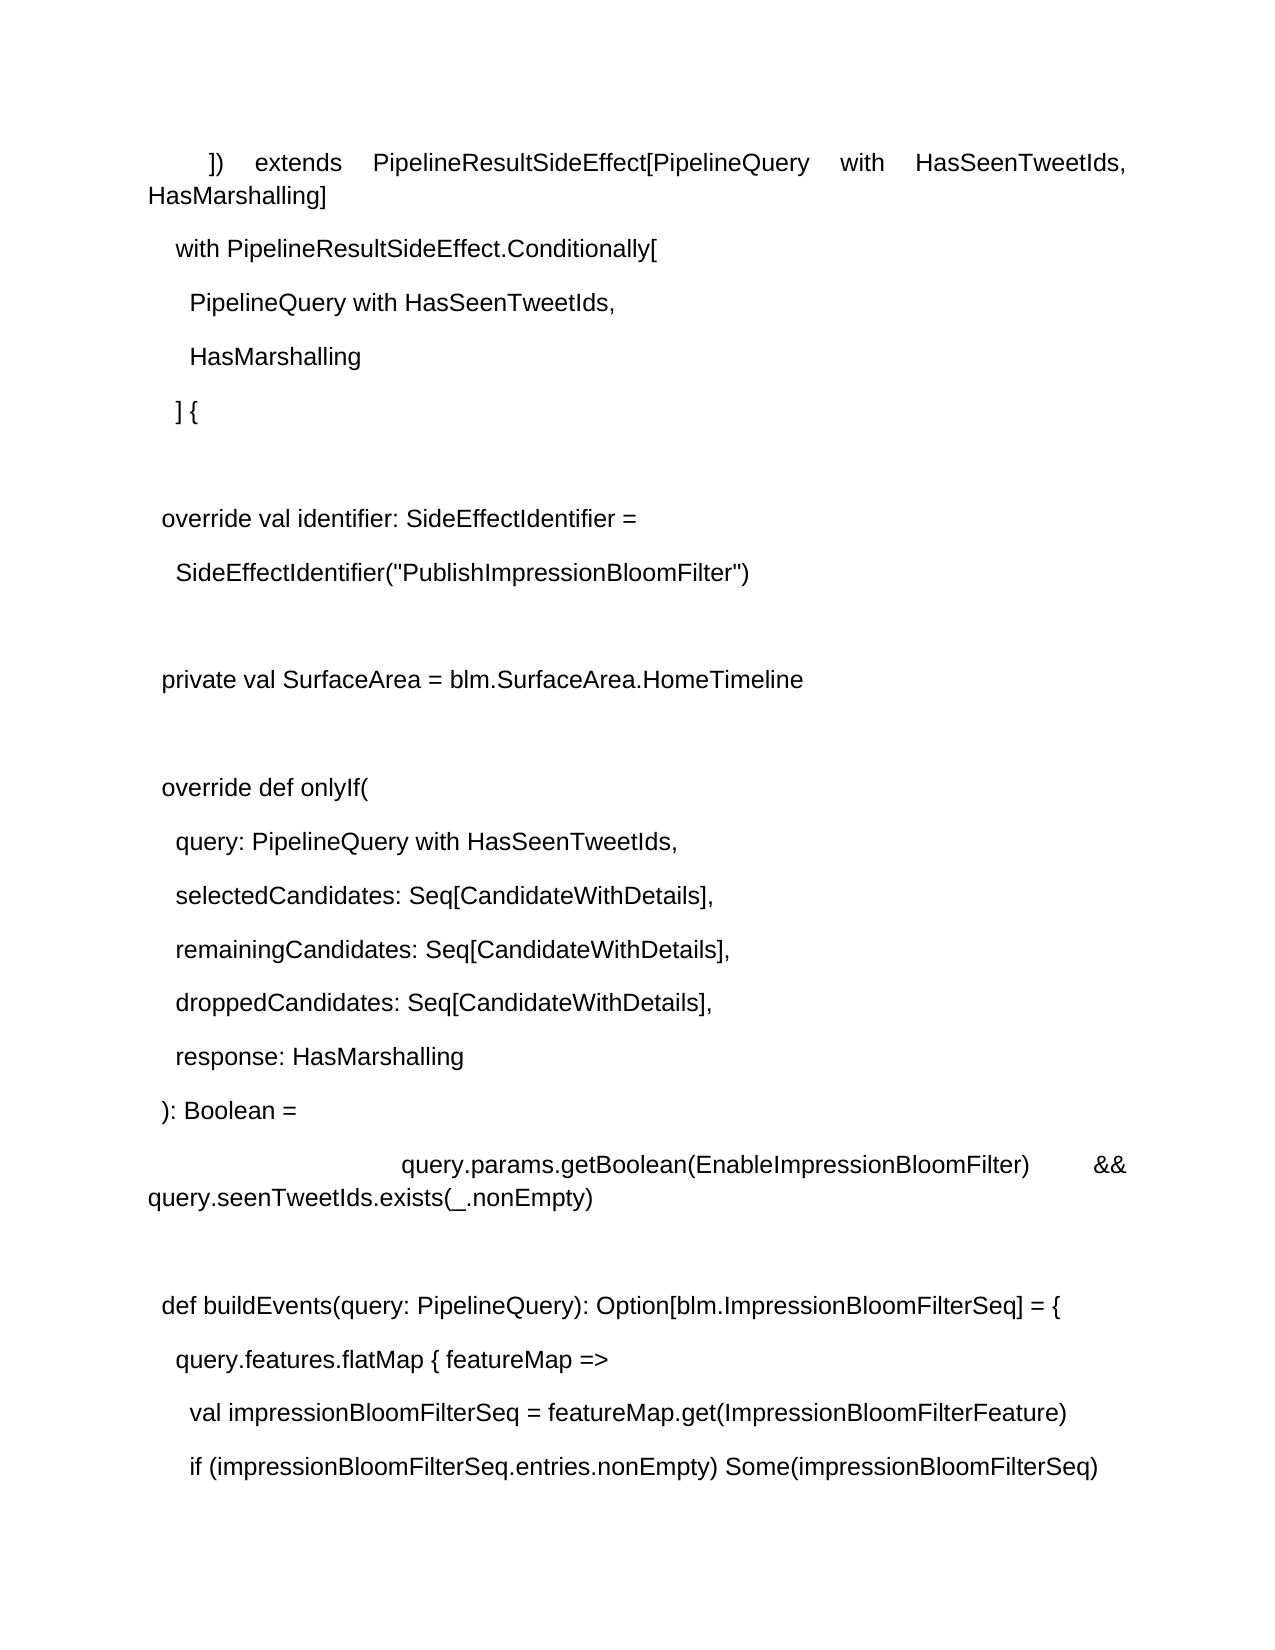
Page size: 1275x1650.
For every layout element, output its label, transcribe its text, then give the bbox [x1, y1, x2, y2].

text ]) extends PipelineResultSideEffect[PipelineQuery with HasSeenTweetIds, HasMarshalling] [148, 148, 1127, 209]
text val impressionBloomFilterSeq = featureMap.get(ImpressionBloomFilterFeature) [148, 1398, 1127, 1427]
text selectedCandidates: Seq[CandidateWithDetails], [148, 881, 1127, 909]
text remainingCandidates: Seq[CandidateWithDetails], [148, 934, 1127, 963]
text private val SurfaceArea = blm.SurfaceArea.HomeTimeline [148, 665, 1127, 694]
text droppedCandidates: Seq[CandidateWithDetails], [148, 988, 1127, 1017]
text ] { [148, 396, 1127, 425]
text with PipelineResultSideEffect.Conditionally[ [148, 234, 1127, 263]
text if (impressionBloomFilterSeq.entries.nonEmpty) Some(impressionBloomFilterSeq) [148, 1452, 1127, 1481]
text ): Boolean = [148, 1096, 1127, 1125]
text query.params.getBoolean(EnableImpressionBloomFilter) && query.seenTweetIds.exists(_.nonEmpty) [148, 1150, 1127, 1212]
text def buildEvents(query: PipelineQuery): Option[blm.ImpressionBloomFilterSeq] = { [148, 1291, 1127, 1319]
text override val identifier: SideEffectIdentifier = [148, 504, 1127, 532]
text query.features.flatMap { featureMap => [148, 1344, 1127, 1373]
text SideEffectIdentifier("PublishImpressionBloomFilter") [148, 558, 1127, 586]
text override def onlyIf( [148, 773, 1127, 802]
text HasMarshalling [148, 342, 1127, 371]
text PipelineQuery with HasSeenTweetIds, [148, 288, 1127, 317]
text query: PipelineQuery with HasSeenTweetIds, [148, 827, 1127, 856]
text response: HasMarshalling [148, 1042, 1127, 1071]
